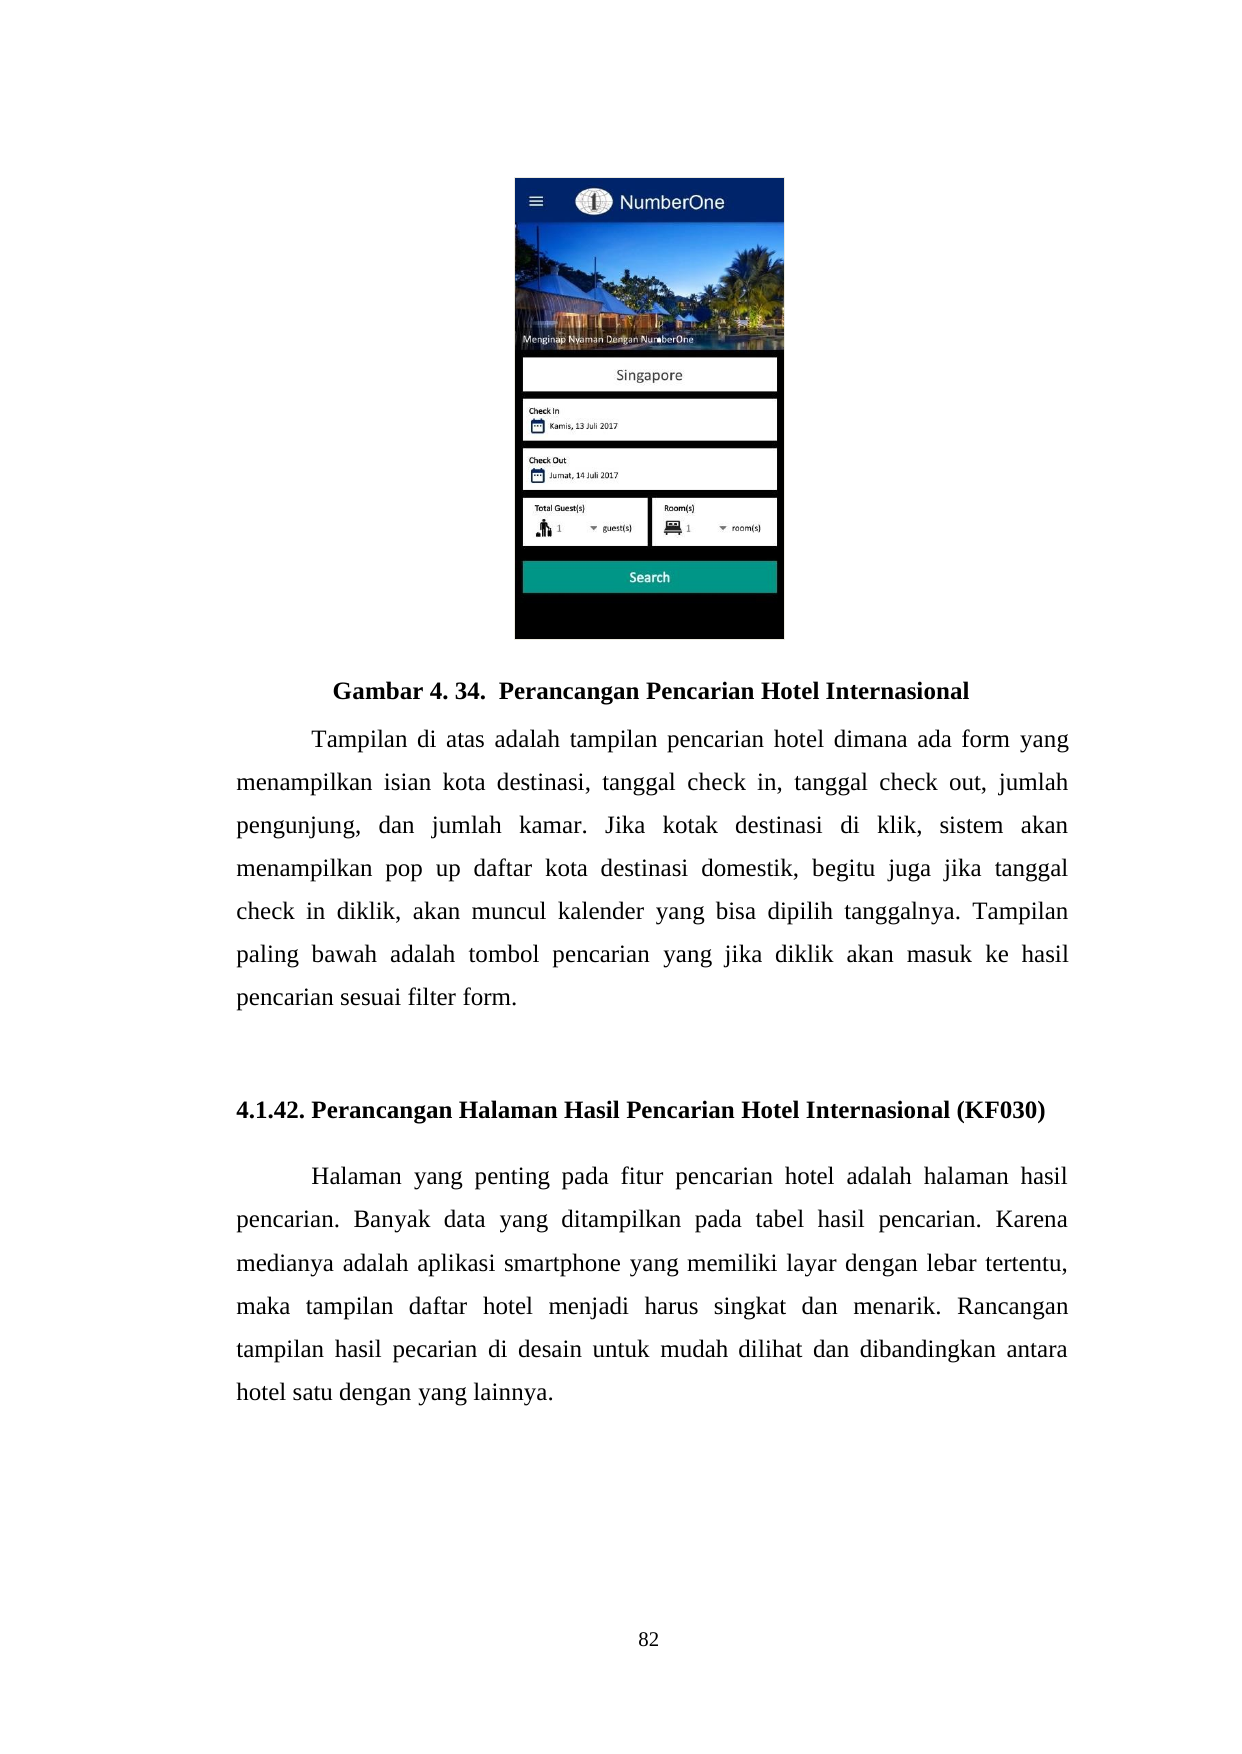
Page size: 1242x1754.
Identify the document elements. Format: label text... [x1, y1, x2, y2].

text 4.1.42. Perancangan Halaman Hasil Pencarian Hotel Internasional (KF030) [236, 1095, 1075, 1123]
text Halaman yang penting pada fitur pencarian hotel adalah halaman hasil pencarian. Banyak data yang ditampilkan pada tabel hasil pencarian. Karena medianya adalah aplikasi smartphone yang memiliki layar dengan lebar tertentu, maka tampilan daftar hotel menjadi harus singkat dan menarik. Rancangan tampilan hasil pecarian di desain untuk mudah dilihat dan dibandingkan antara hotel satu dengan yang lainnya. [236, 1161, 1068, 1406]
text Gambar 4. 34. Perancangan Pencarian Hotel Internasional [332, 676, 1075, 704]
text Tampilan di atas adalah tampilan pencarian hotel dimana ada form yang menampilkan isian kota destinasi, tanggal check in, tanggal check out, jumlah pengunjung, dan jumlah kamar. Jika kotak destinasi di klik, sistem akan menampilkan pop up daftar kota destinasi domestik, begitu juga jika tanggal check in diklik, akan muncul kalender yang bisa dipilih tanggalnya. Tampilan paling bawah adalah tombol pencarian yang jika diklik akan masuk ke hasil pencarian sesuai filter form. [236, 724, 1069, 1011]
picture [515, 178, 784, 639]
